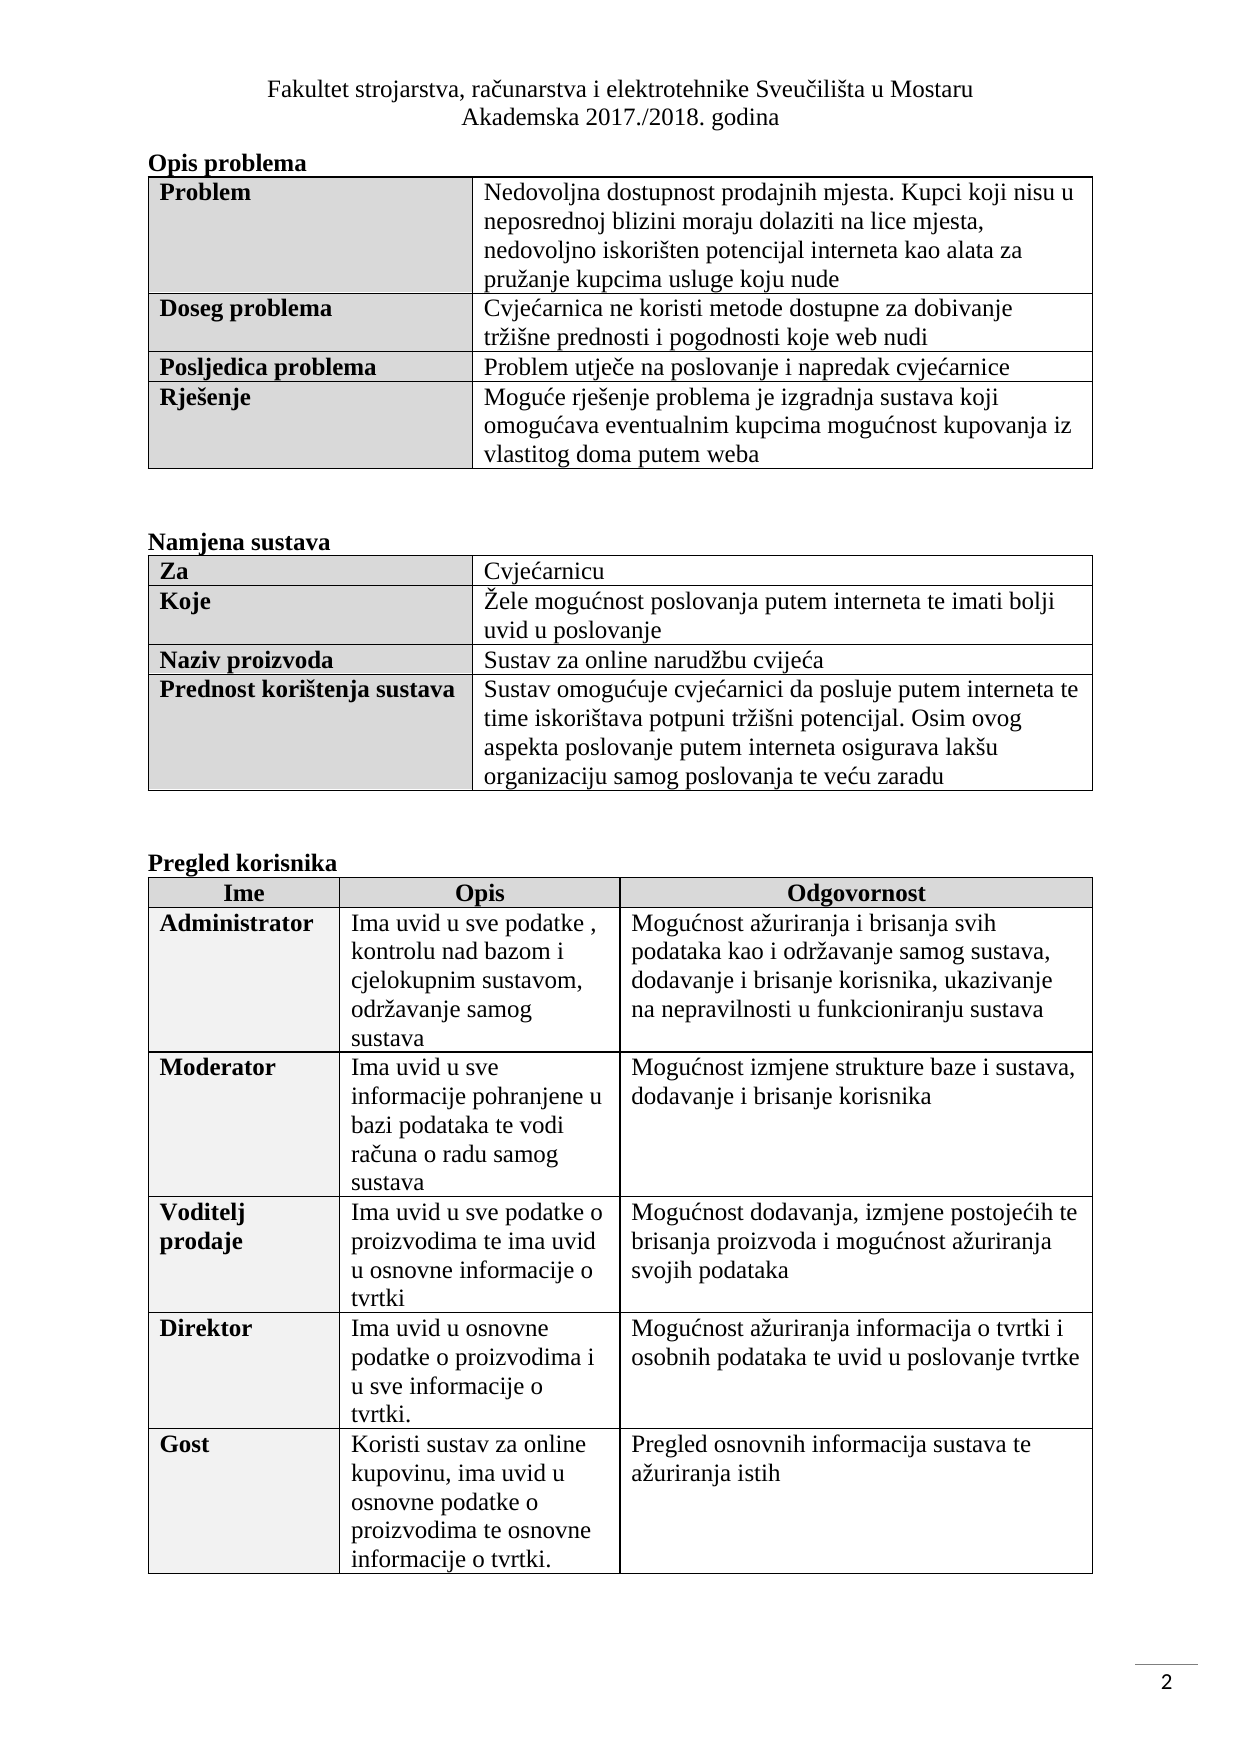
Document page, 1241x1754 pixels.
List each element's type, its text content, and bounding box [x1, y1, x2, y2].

table_cell Gost [149, 1429, 339, 1573]
table_cell Mogućnost izmjene strukture baze i sustava, dodavanje i brisanje korisnika [621, 1053, 1092, 1196]
table_header Cvjećarnicu [473, 556, 1092, 585]
table_cell Prednost korištenja sustava [149, 675, 472, 789]
table_cell Naziv proizvoda [149, 645, 472, 673]
table_cell Sustav omogućuje cvjećarnici da posluje putem interneta te time iskorištava potpuni tržišni potencijal. Osim ovog aspekta poslovanje putem interneta osigurava lakšu organizaciju samog poslovanja te veću zaradu [473, 675, 1092, 789]
table_cell Žele mogućnost poslovanja putem interneta te imati bolji uvid u poslovanje [473, 586, 1092, 644]
table_cell Doseg problema [149, 294, 472, 351]
text Namjena sustava [148, 527, 1093, 555]
table_cell Direktor [149, 1313, 339, 1428]
table_header Za [149, 556, 472, 585]
table_cell Voditelj prodaje [149, 1197, 339, 1312]
table_cell Mogućnost ažuriranja i brisanja svih podataka kao i održavanje samog sustava, dodavanje i brisanje korisnika, ukazivanje na nepravilnosti u funkcioniranju sustava [621, 908, 1092, 1051]
table_header Nedovoljna dostupnost prodajnih mjesta. Kupci koji nisu u neposrednoj blizini moraju dolaziti na lice mjesta, nedovoljno iskorišten potencijal interneta kao alata za pružanje kupcima usluge koju nude [473, 178, 1092, 292]
table_cell Ima uvid u sve podatke , kontrolu nad bazom i cjelokupnim sustavom, održavanje samog sustava [340, 908, 619, 1051]
table_cell Administrator [149, 908, 339, 1051]
table_cell Rješenje [149, 382, 472, 468]
table_cell Mogućnost ažuriranja informacija o tvrtki i osobnih podataka te uvid u poslovanje tvrtke [621, 1313, 1092, 1428]
table_cell Ima uvid u sve podatke o proizvodima te ima uvid u osnovne informacije o tvrtki [340, 1197, 619, 1312]
table_cell Ima uvid u osnovne podatke o proizvodima i u sve informacije o tvrtki. [340, 1313, 619, 1428]
table_header Opis [340, 878, 619, 907]
table_cell Mogućnost dodavanja, izmjene postojećih te brisanja proizvoda i mogućnost ažuriranja svojih podataka [621, 1197, 1092, 1312]
text Opis problema [148, 148, 1093, 176]
table_header Odgovornost [621, 878, 1092, 907]
table_cell Moderator [149, 1053, 339, 1196]
table_cell Pregled osnovnih informacija sustava te ažuriranja istih [621, 1429, 1092, 1573]
table_cell Koristi sustav za online kupovinu, ima uvid u osnovne podatke o proizvodima te osnovne informacije o tvrtki. [340, 1429, 619, 1573]
table_header Problem [149, 178, 472, 292]
table_cell Cvjećarnica ne koristi metode dostupne za dobivanje tržišne prednosti i pogodnosti koje web nudi [473, 294, 1092, 351]
table_cell Ima uvid u sve informacije pohranjene u bazi podataka te vodi računa o radu samog sustava [340, 1053, 619, 1196]
table_cell Posljedica problema [149, 352, 472, 381]
table_header Ime [149, 878, 339, 907]
text Pregled korisnika [148, 848, 1093, 877]
table_cell Koje [149, 586, 472, 644]
table_cell Problem utječe na poslovanje i napredak cvjećarnice [473, 352, 1092, 381]
table_cell Sustav za online narudžbu cvijeća [473, 645, 1092, 673]
table_cell Moguće rješenje problema je izgradnja sustava koji omogućava eventualnim kupcima mogućnost kupovanja iz vlastitog doma putem weba [473, 382, 1092, 468]
